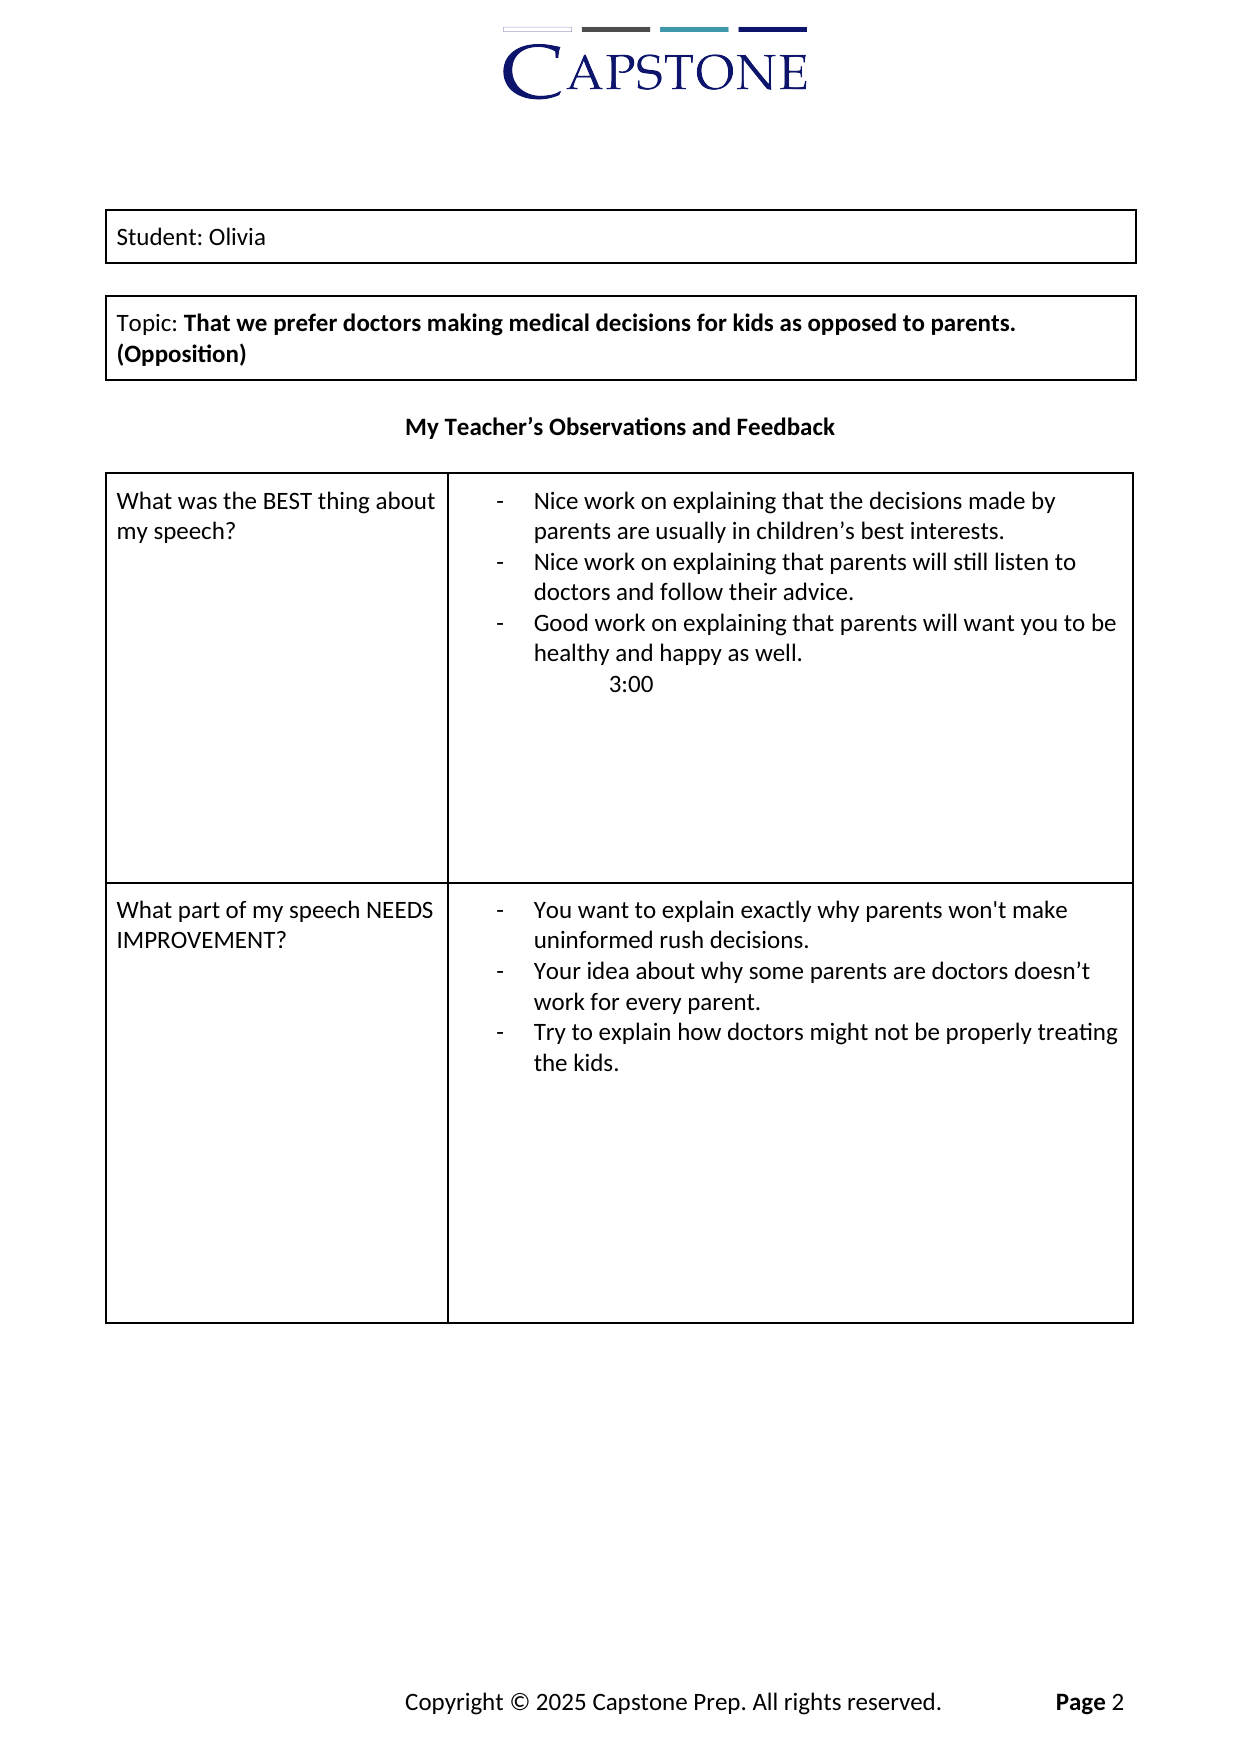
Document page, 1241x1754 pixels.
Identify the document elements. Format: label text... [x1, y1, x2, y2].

table_cell What part of my speech NEEDS IMPROVEMENT? [107, 884, 447, 1322]
table_header Nice work on explaining that the decisions made by parents are usually in children’s best interests. Nice work on explaining that parents will still listen to doctors and follow their advice. Good work on explaining that parents will want you to be healthy and happy as well. 3:00 [449, 474, 1132, 882]
table_header Topic: That we prefer doctors making medical decisions for kids as opposed to parents. (Opposition) [107, 297, 1135, 379]
picture [495, 18, 816, 106]
text My Teacher’s Observations and Feedback [105, 411, 1135, 442]
table_header What was the BEST thing about my speech? [107, 474, 447, 882]
table_header Student: Olivia [107, 211, 1135, 262]
table_cell You want to explain exactly why parents won't make uninformed rush decisions. Your idea about why some parents are doctors doesn’t work for every parent. Try to explain how doctors might not be properly treating the kids. [449, 884, 1132, 1322]
